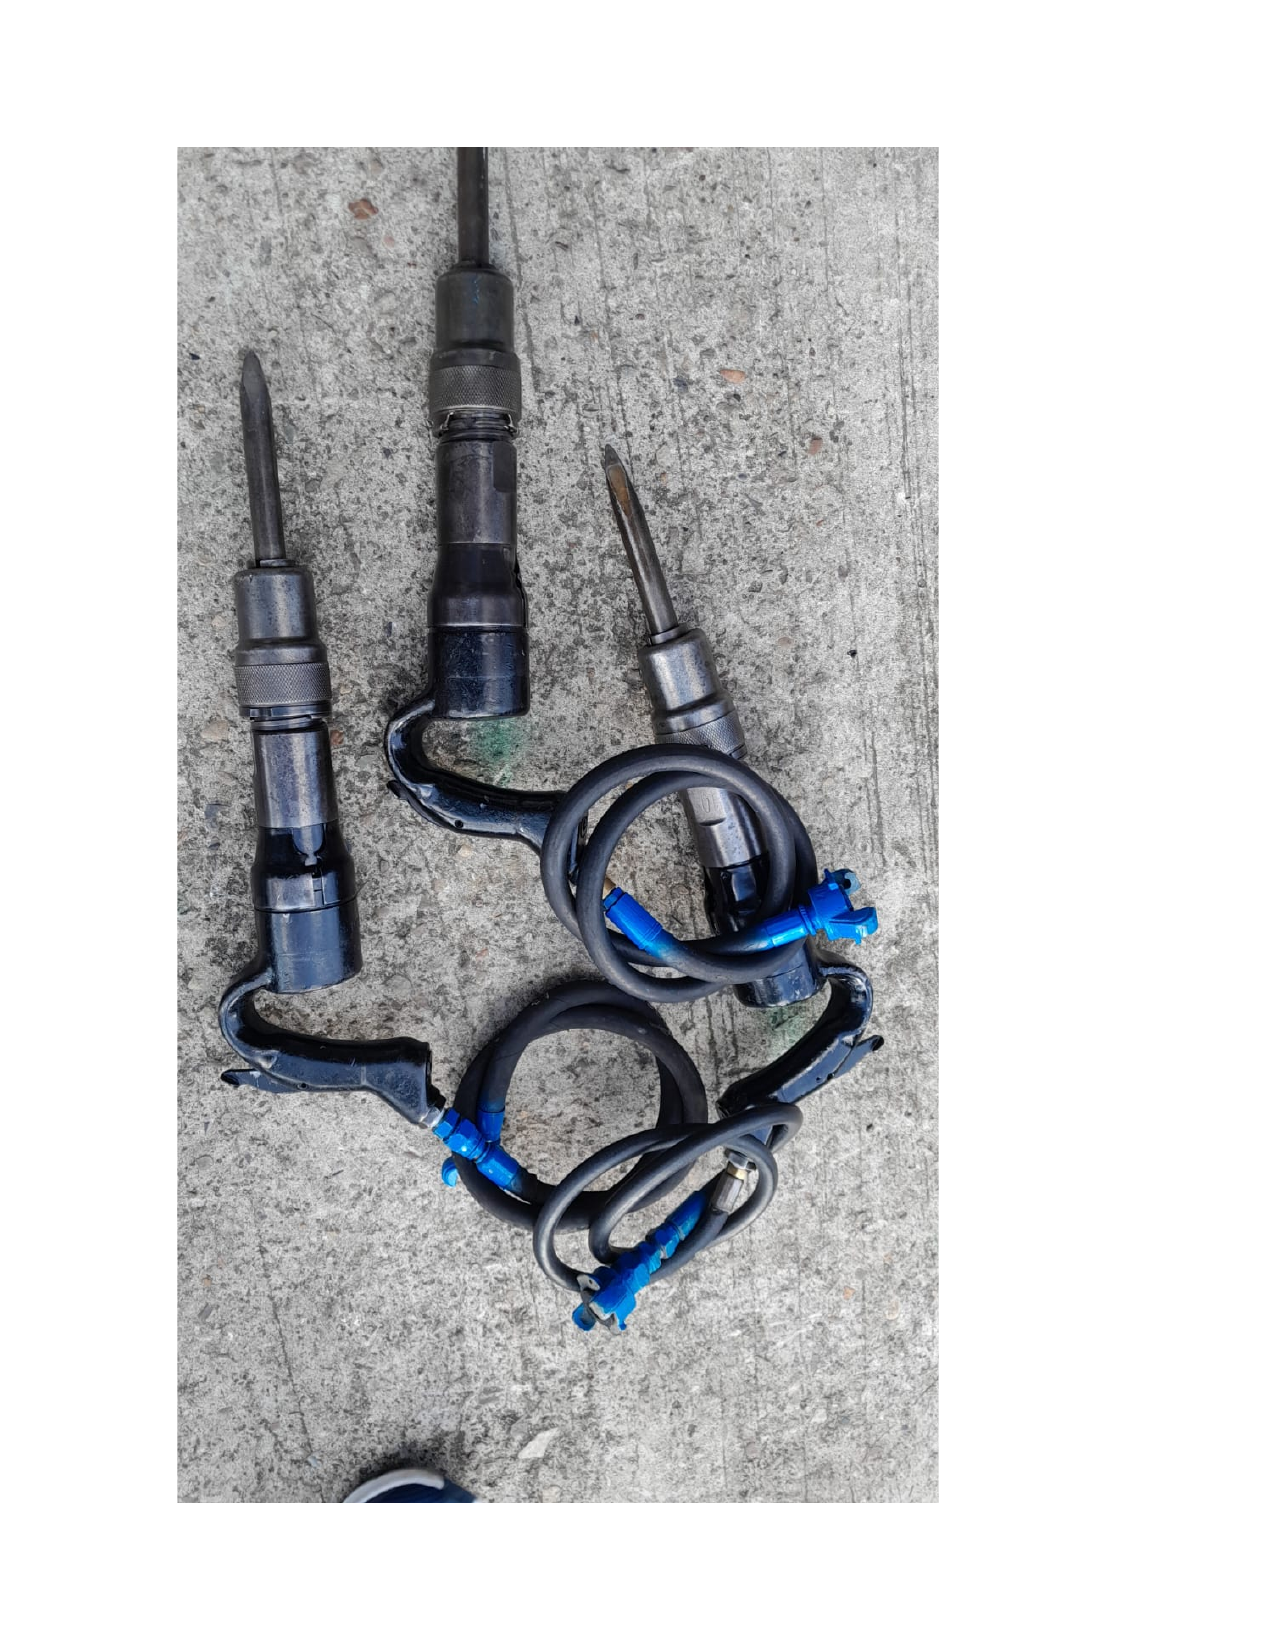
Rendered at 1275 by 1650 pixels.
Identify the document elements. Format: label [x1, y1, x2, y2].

picture [177, 147, 939, 1503]
